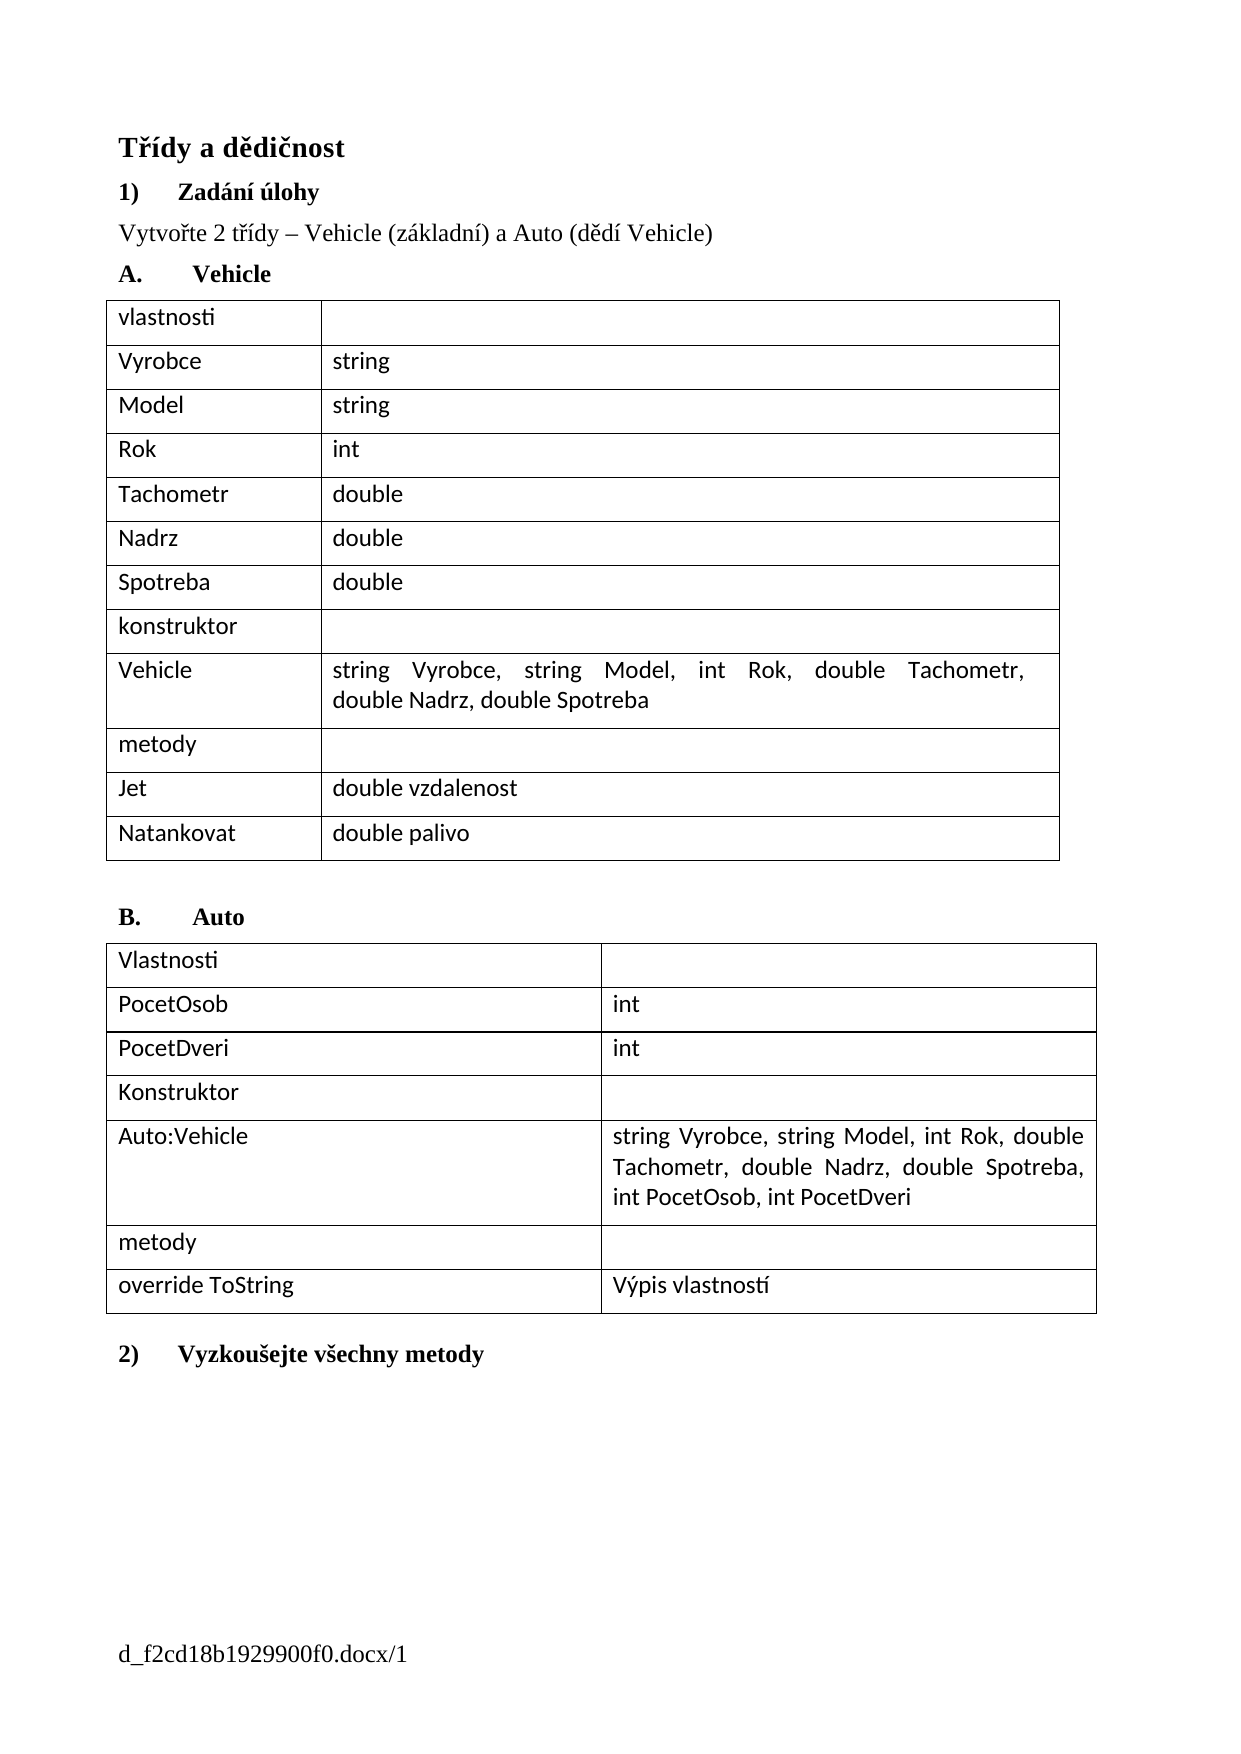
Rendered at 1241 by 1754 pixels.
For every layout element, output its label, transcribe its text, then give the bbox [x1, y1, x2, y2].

table_cell int [602, 988, 1096, 1031]
table_cell [602, 1226, 1096, 1269]
table_cell string [322, 346, 1059, 388]
table_cell double vzdalenost [322, 773, 1059, 816]
table_cell Spotreba [107, 566, 321, 609]
table_cell int [602, 1033, 1096, 1075]
table_cell Auto:Vehicle [107, 1121, 601, 1224]
text Vytvořte 2 třídy – Vehicle (základní) a Auto (dědí Vehicle) [118, 218, 1093, 247]
table_cell [322, 610, 1059, 653]
table_cell PocetOsob [107, 988, 601, 1031]
table_cell Vyrobce [107, 346, 321, 388]
table_cell metody [107, 729, 321, 772]
table_header [602, 944, 1096, 987]
table_cell [322, 729, 1059, 772]
subtitle Vehicle [118, 259, 1093, 288]
table_cell PocetDveri [107, 1033, 601, 1075]
subtitle Zadání úlohy [118, 177, 1093, 205]
table_cell konstruktor [107, 610, 321, 653]
table_cell override ToString [107, 1270, 601, 1313]
table_cell string Vyrobce, string Model, int Rok, double Tachometr, double Nadrz, double Spotreba [322, 654, 1059, 727]
table_cell double [322, 478, 1059, 521]
table_cell Konstruktor [107, 1076, 601, 1119]
table_cell Natankovat [107, 817, 321, 860]
table_cell [602, 1076, 1096, 1119]
table_header vlastnosti [107, 301, 321, 344]
table_cell Nadrz [107, 522, 321, 565]
subtitle Vyzkoušejte všechny metody [118, 1339, 1093, 1367]
subtitle Auto [118, 902, 1093, 931]
table_cell Vehicle [107, 654, 321, 727]
table_cell string [322, 390, 1059, 433]
table_header Vlastnosti [107, 944, 601, 987]
table_cell Tachometr [107, 478, 321, 521]
title Třídy a dědičnost [118, 131, 1093, 164]
table_cell Rok [107, 434, 321, 477]
table_cell string Vyrobce, string Model, int Rok, double Tachometr, double Nadrz, double Spotreba, int PocetOsob, int PocetDveri [602, 1121, 1096, 1224]
table_header [322, 301, 1059, 344]
table_cell Model [107, 390, 321, 433]
table_cell double palivo [322, 817, 1059, 860]
table_cell Výpis vlastností [602, 1270, 1096, 1313]
table_cell int [322, 434, 1059, 477]
table_cell Jet [107, 773, 321, 816]
table_cell double [322, 566, 1059, 609]
table_cell metody [107, 1226, 601, 1269]
table_cell double [322, 522, 1059, 565]
